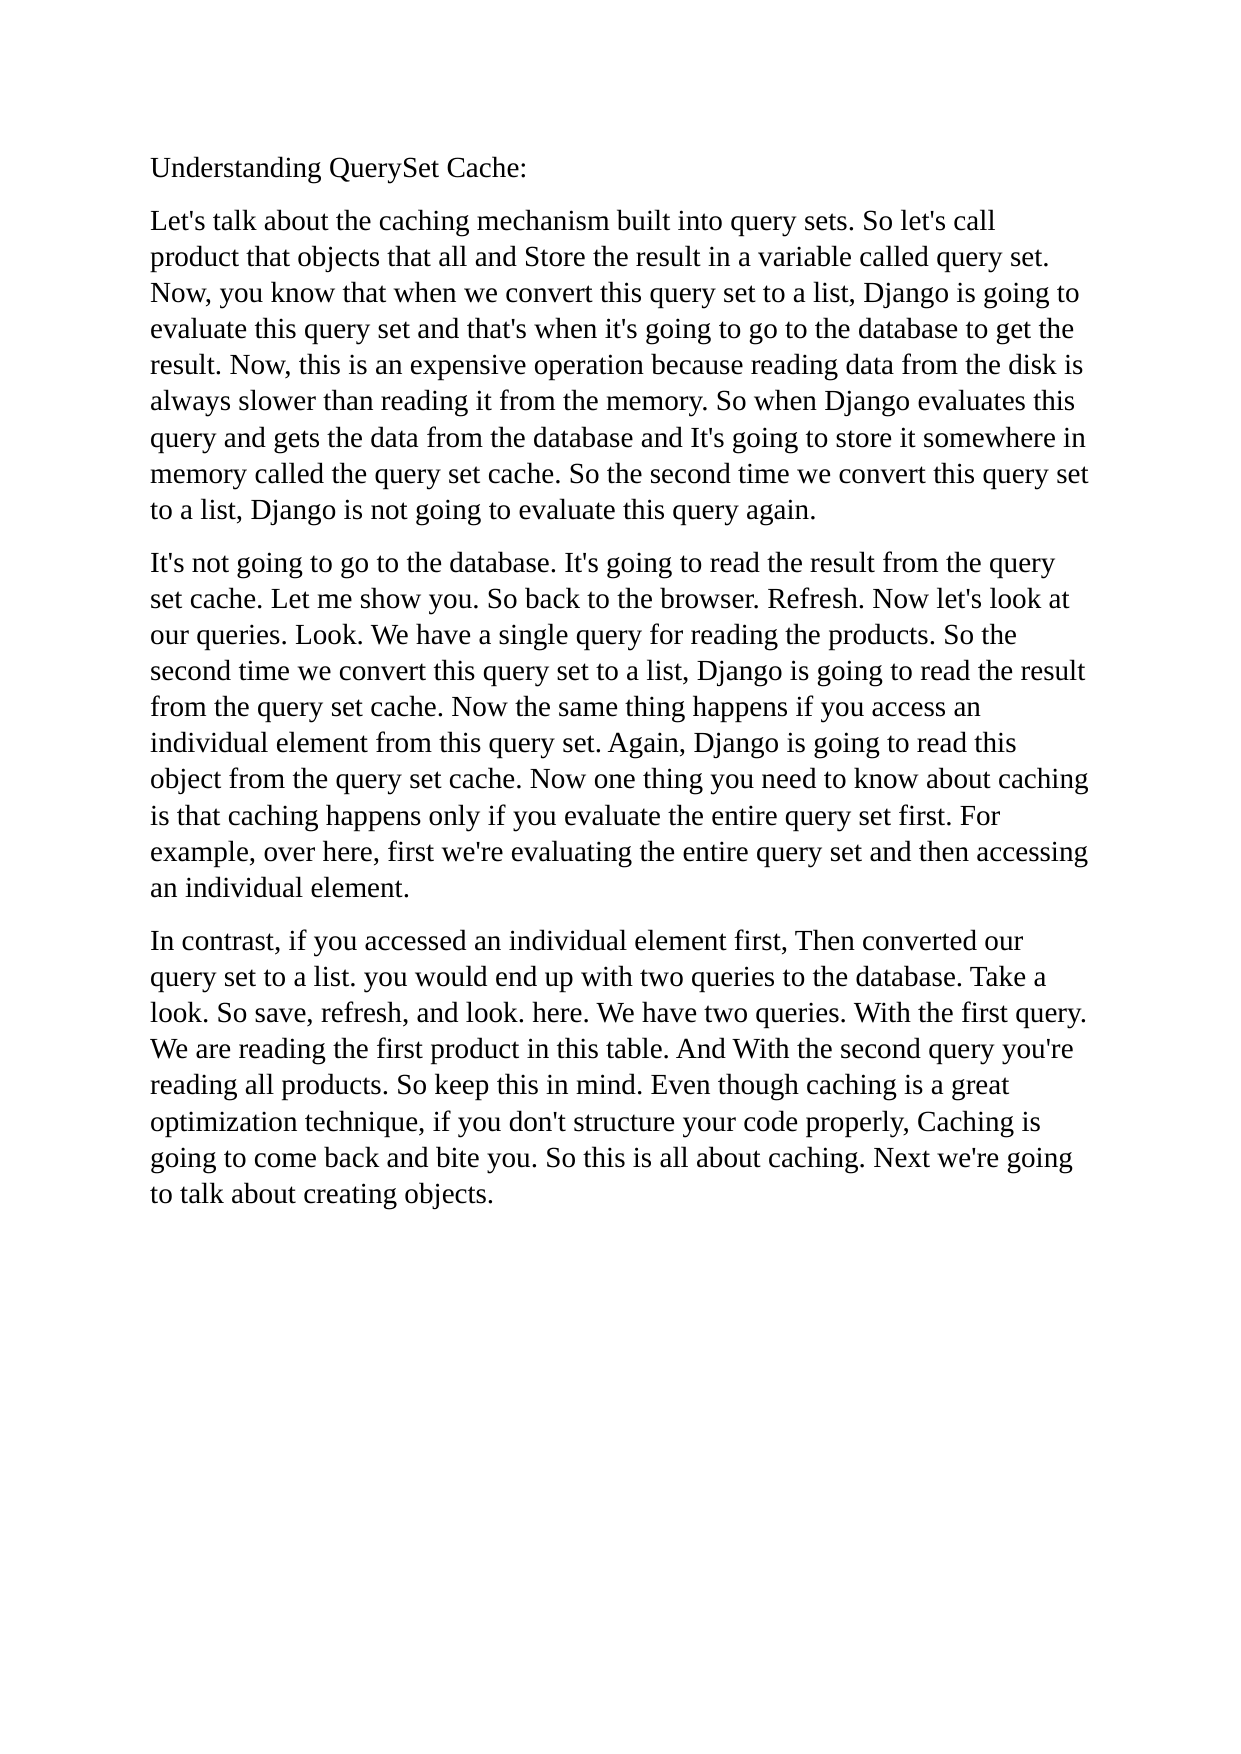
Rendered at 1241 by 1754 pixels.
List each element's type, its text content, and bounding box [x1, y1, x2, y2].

text In contrast, if you accessed an individual element first, Then converted our query set to a list. you would end up with two queries to the database. Take a look. So save, refresh, and look. here. We have two queries. With the first query. We are reading the first product in this table. And With the second query you're reading all products. So keep this in mind. Even though caching is a great optimization technique, if you don't structure your code properly, Caching is going to come back and bite you. So this is all about caching. Next we're going to talk about creating objects. [150, 923, 1090, 1209]
text Let's talk about the caching mechanism built into query sets. So let's call product that objects that all and Store the result in a variable called query set. Now, you know that when we convert this query set to a list, Django is going to evaluate this query set and that's when it's going to go to the database to get the result. Now, this is an expensive operation because reading data from the disk is always slower than reading it from the memory. So when Django evaluates this query and gets the data from the database and It's going to store it somewhere in memory called the query set cache. So the second time we convert this query set to a list, Django is not going to evaluate this query again. [150, 203, 1090, 526]
text It's not going to go to the database. It's going to read the result from the query set cache. Let me show you. So back to the browser. Refresh. Now let's look at our queries. Look. We have a single query for reading the products. So the second time we convert this query set to a list, Django is going to read the result from the query set cache. Now the same thing happens if you access an individual element from this query set. Again, Django is going to read this object from the query set cache. Now one thing you need to know about caching is that caching happens only if you evaluate the entire query set first. For example, over here, first we're evaluating the entire query set and then accessing an individual element. [150, 545, 1090, 904]
text Understanding QuerySet Cache: [150, 150, 1090, 183]
